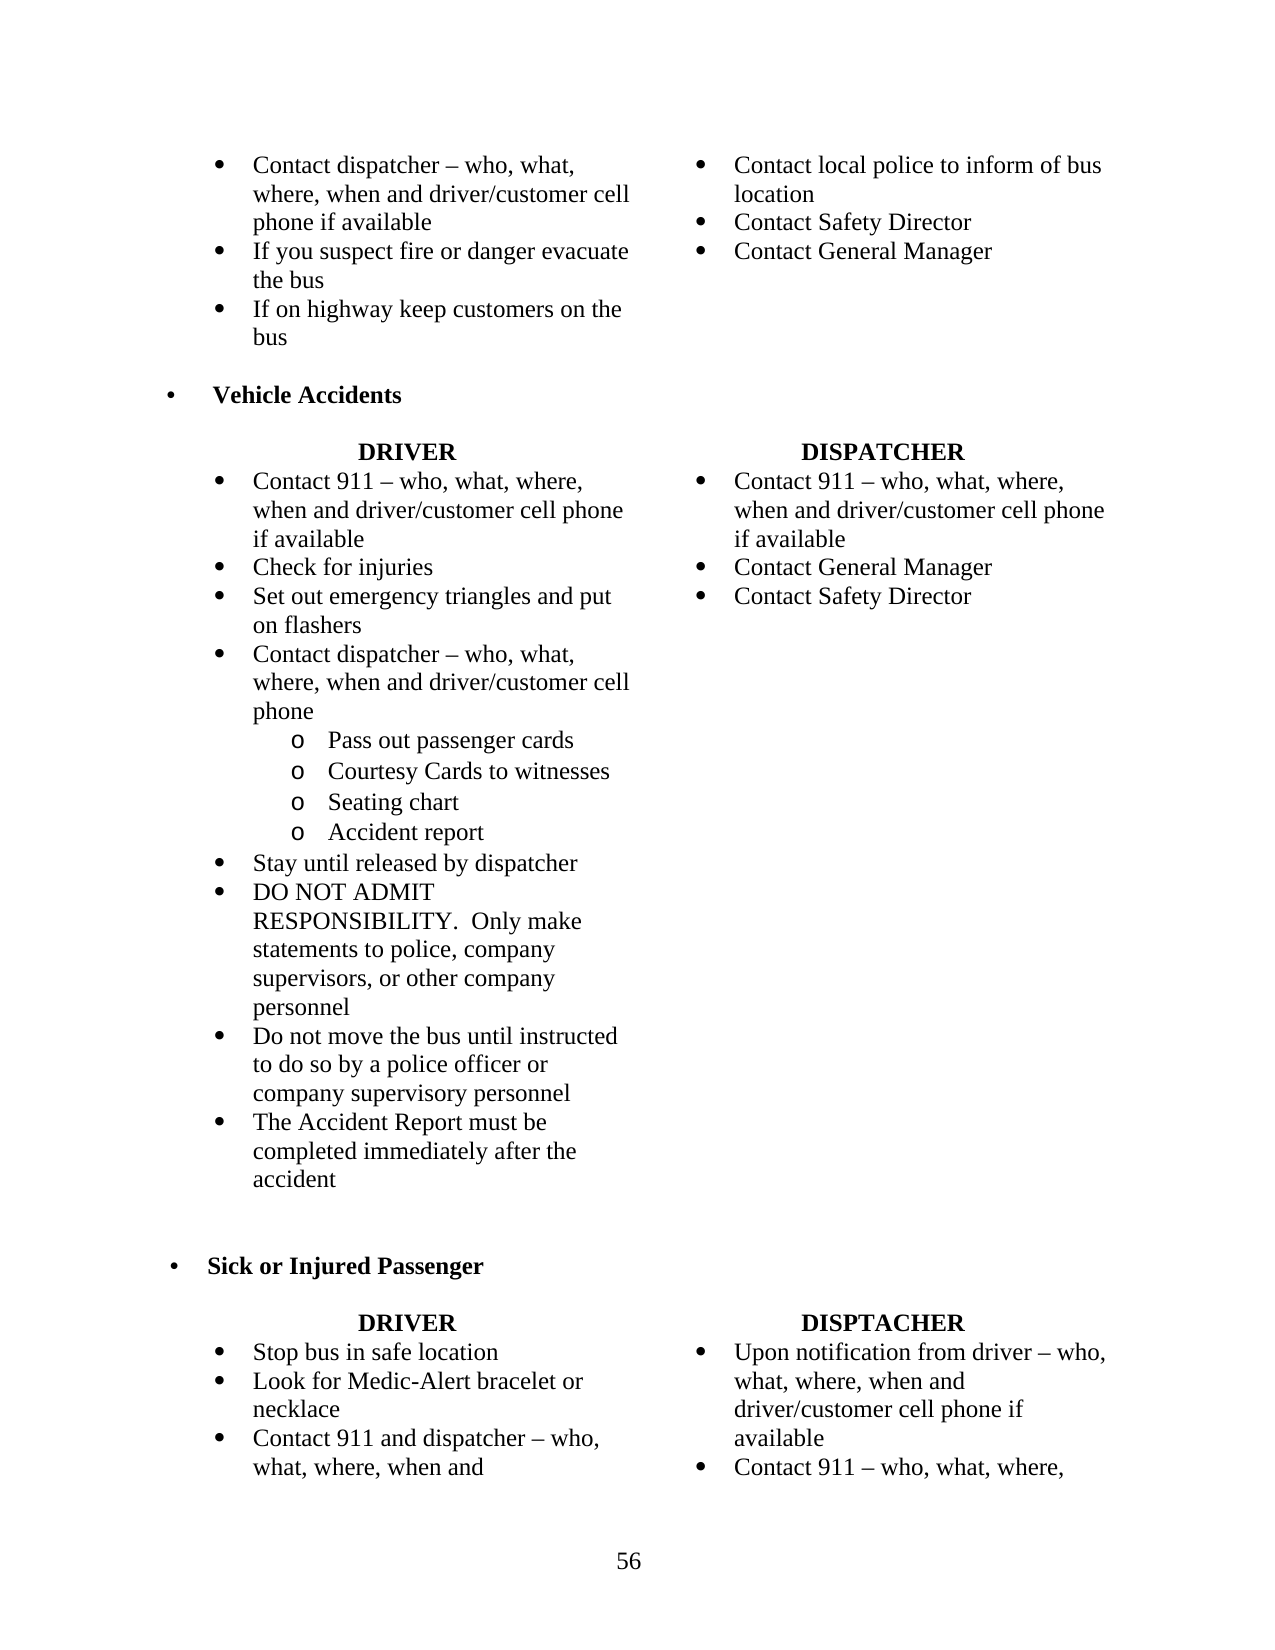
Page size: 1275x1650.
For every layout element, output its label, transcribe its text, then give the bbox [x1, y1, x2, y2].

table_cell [166, 150, 648, 351]
table_header DISPTACHER [648, 1308, 1118, 1337]
table_header DISPATCHER [648, 438, 1118, 466]
table_header DRIVER [166, 1308, 648, 1337]
table_header DRIVER [166, 438, 648, 466]
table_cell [166, 1337, 648, 1481]
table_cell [648, 150, 1118, 351]
table_cell Contact 911 – who, what, where, when and driver/customer cell phone if available Check for injuries Set out emergency triangles and put on flashers Contact dispatcher – who, what, where, when and driver/customer cell phone Pass out passenger cards Courtesy Cards to witnesses Seating chart Accident report Stay until released by dispatcher DO NOT ADMIT RESPONSIBILITY. Only make statements to police, company supervisors, or other company personnel Do not move the bus until instructed to do so by a police officer or company supervisory personnel The Accident Report must be completed immediately after the accident [166, 466, 648, 1222]
list Vehicle Accidents [166, 380, 1125, 409]
list Sick or Injured Passenger [169, 1251, 1125, 1279]
table_cell Contact 911 – who, what, where, when and driver/customer cell phone if available Contact General Manager Contact Safety Director [648, 466, 1118, 1222]
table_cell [648, 1337, 1118, 1481]
